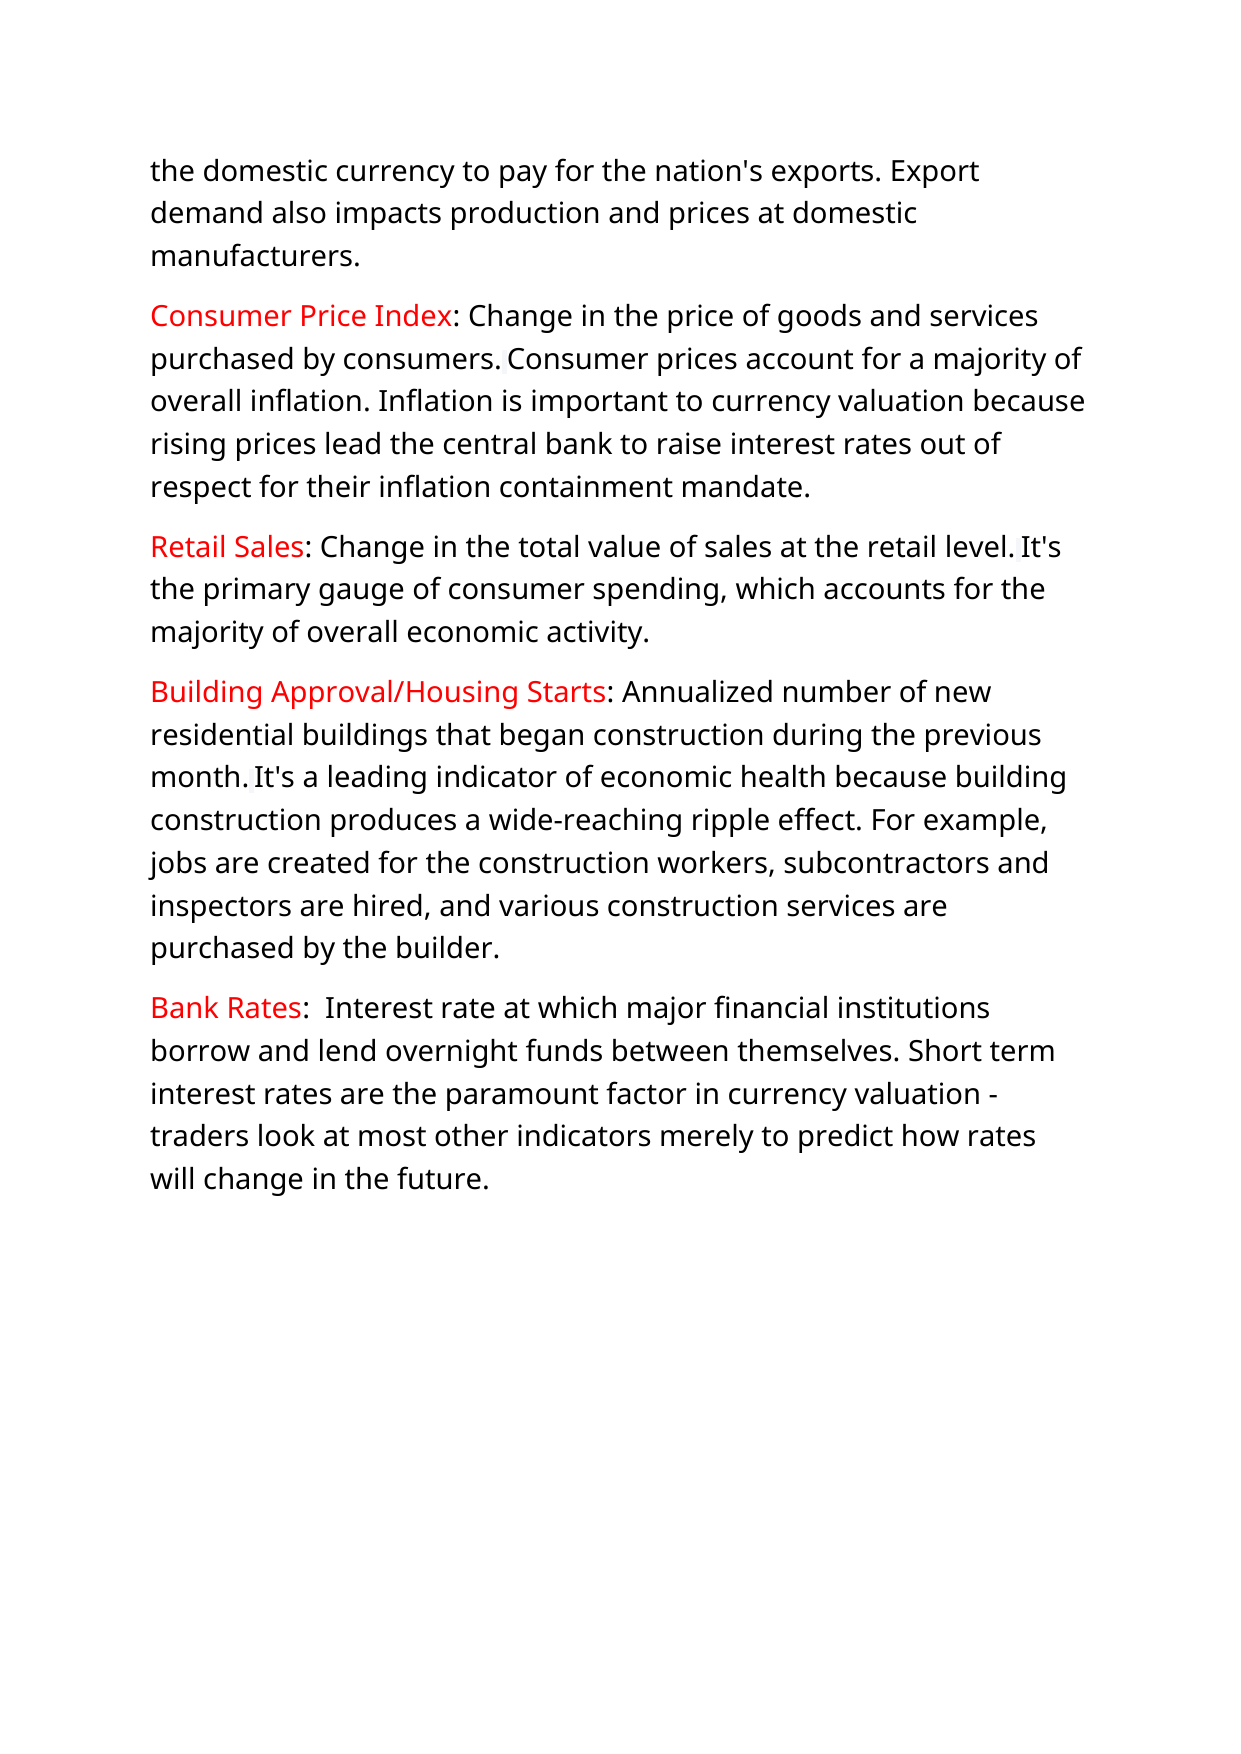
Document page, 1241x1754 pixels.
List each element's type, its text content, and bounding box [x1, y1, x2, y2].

text Consumer Price Index: Change in the price of goods and services purchased by consumers. Consumer prices account for a majority of overall inflation. Inflation is important to currency valuation because rising prices lead the central bank to raise interest rates out of respect for their inflation containment mandate. [150, 295, 1090, 506]
text Bank Rates: Interest rate at which major financial institutions borrow and lend overnight funds between themselves. Short term interest rates are the paramount factor in currency valuation - traders look at most other indicators merely to predict how rates will change in the future. [150, 987, 1090, 1198]
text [150, 150, 1090, 275]
text Building Approval/Housing Starts: Annualized number of new residential buildings that began construction during the previous month. It's a leading indicator of economic health because building construction produces a wide-reaching ripple effect. For example, jobs are created for the construction workers, subcontractors and inspectors are hired, and various construction services are purchased by the builder. [150, 671, 1090, 967]
text Retail Sales: Change in the total value of sales at the retail level. It's the primary gauge of consumer spending, which accounts for the majority of overall economic activity. [150, 526, 1090, 651]
